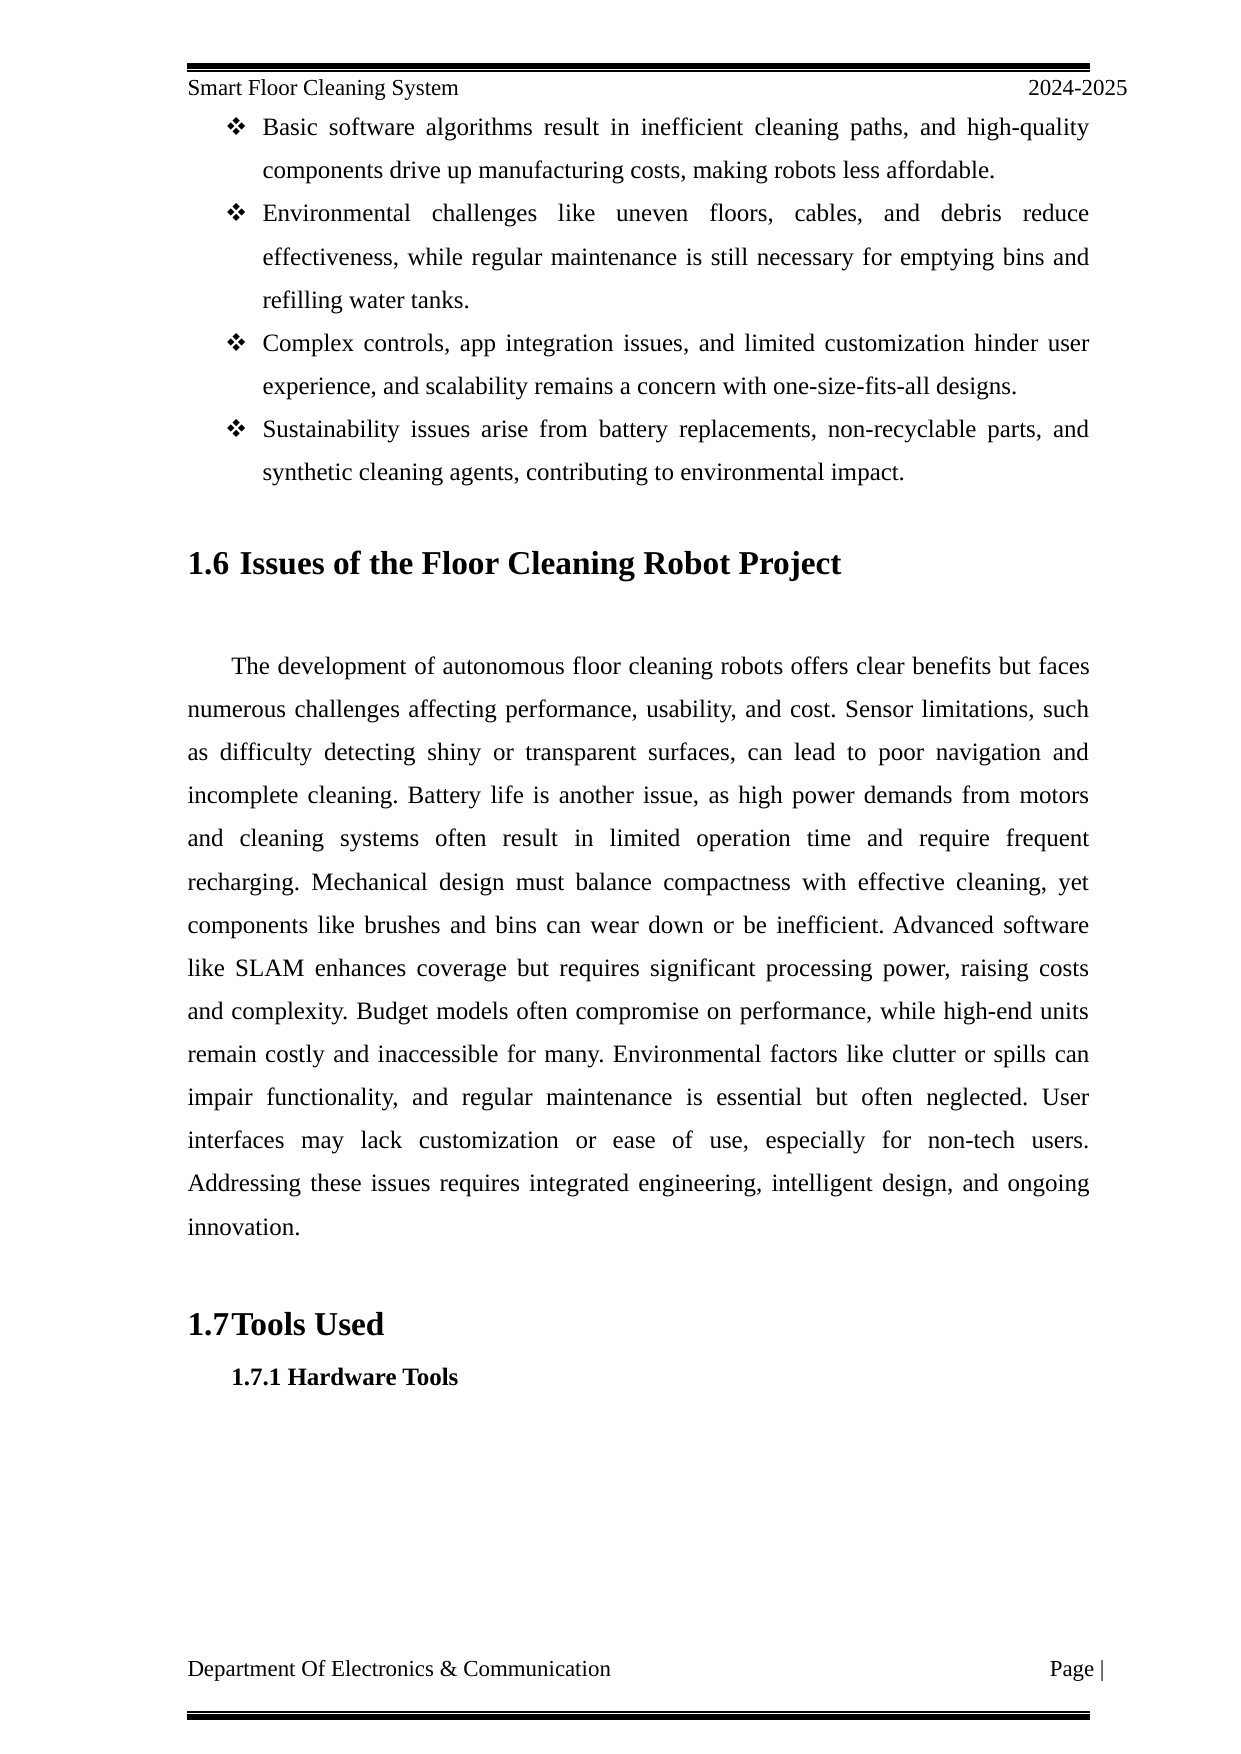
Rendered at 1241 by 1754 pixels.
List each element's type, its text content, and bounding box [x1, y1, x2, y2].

list Sustainability issues arise from battery replacements, non-recyclable parts, and synthetic cleaning agents, contributing to environmental impact. [225, 414, 1090, 486]
list Basic software algorithms result in inefficient cleaning paths, and high-quality components drive up manufacturing costs, making robots less affordable. [225, 112, 1090, 184]
list Complex controls, app integration issues, and limited customization hinder user experience, and scalability remains a concern with one-size-fits-all designs. [225, 328, 1090, 400]
list 1.7.1 Hardware Tools [231, 1362, 1090, 1391]
list Tools Used [187, 1305, 1090, 1343]
list Environmental challenges like uneven floors, cables, and debris reduce effectiveness, while regular maintenance is still necessary for emptying bins and refilling water tanks. [225, 198, 1090, 313]
text The development of autonomous floor cleaning robots offers clear benefits but faces numerous challenges affecting performance, usability, and cost. Sensor limitations, such as difficulty detecting shiny or transparent surfaces, can lead to poor navigation and incomplete cleaning. Battery life is another issue, as high power demands from motors and cleaning systems often result in limited operation time and require frequent recharging. Mechanical design must balance compactness with effective cleaning, yet components like brushes and bins can wear down or be inefficient. Advanced software like SLAM enhances coverage but requires significant processing power, raising costs and complexity. Budget models often compromise on performance, while high-end units remain costly and inaccessible for many. Environmental factors like clutter or spills can impair functionality, and regular maintenance is essential but often neglected. User interfaces may lack customization or ease of use, especially for non-tech users. Addressing these issues requires integrated engineering, intelligent design, and ongoing innovation. [187, 651, 1090, 1240]
list Issues of the Floor Cleaning Robot Project [187, 543, 1090, 582]
